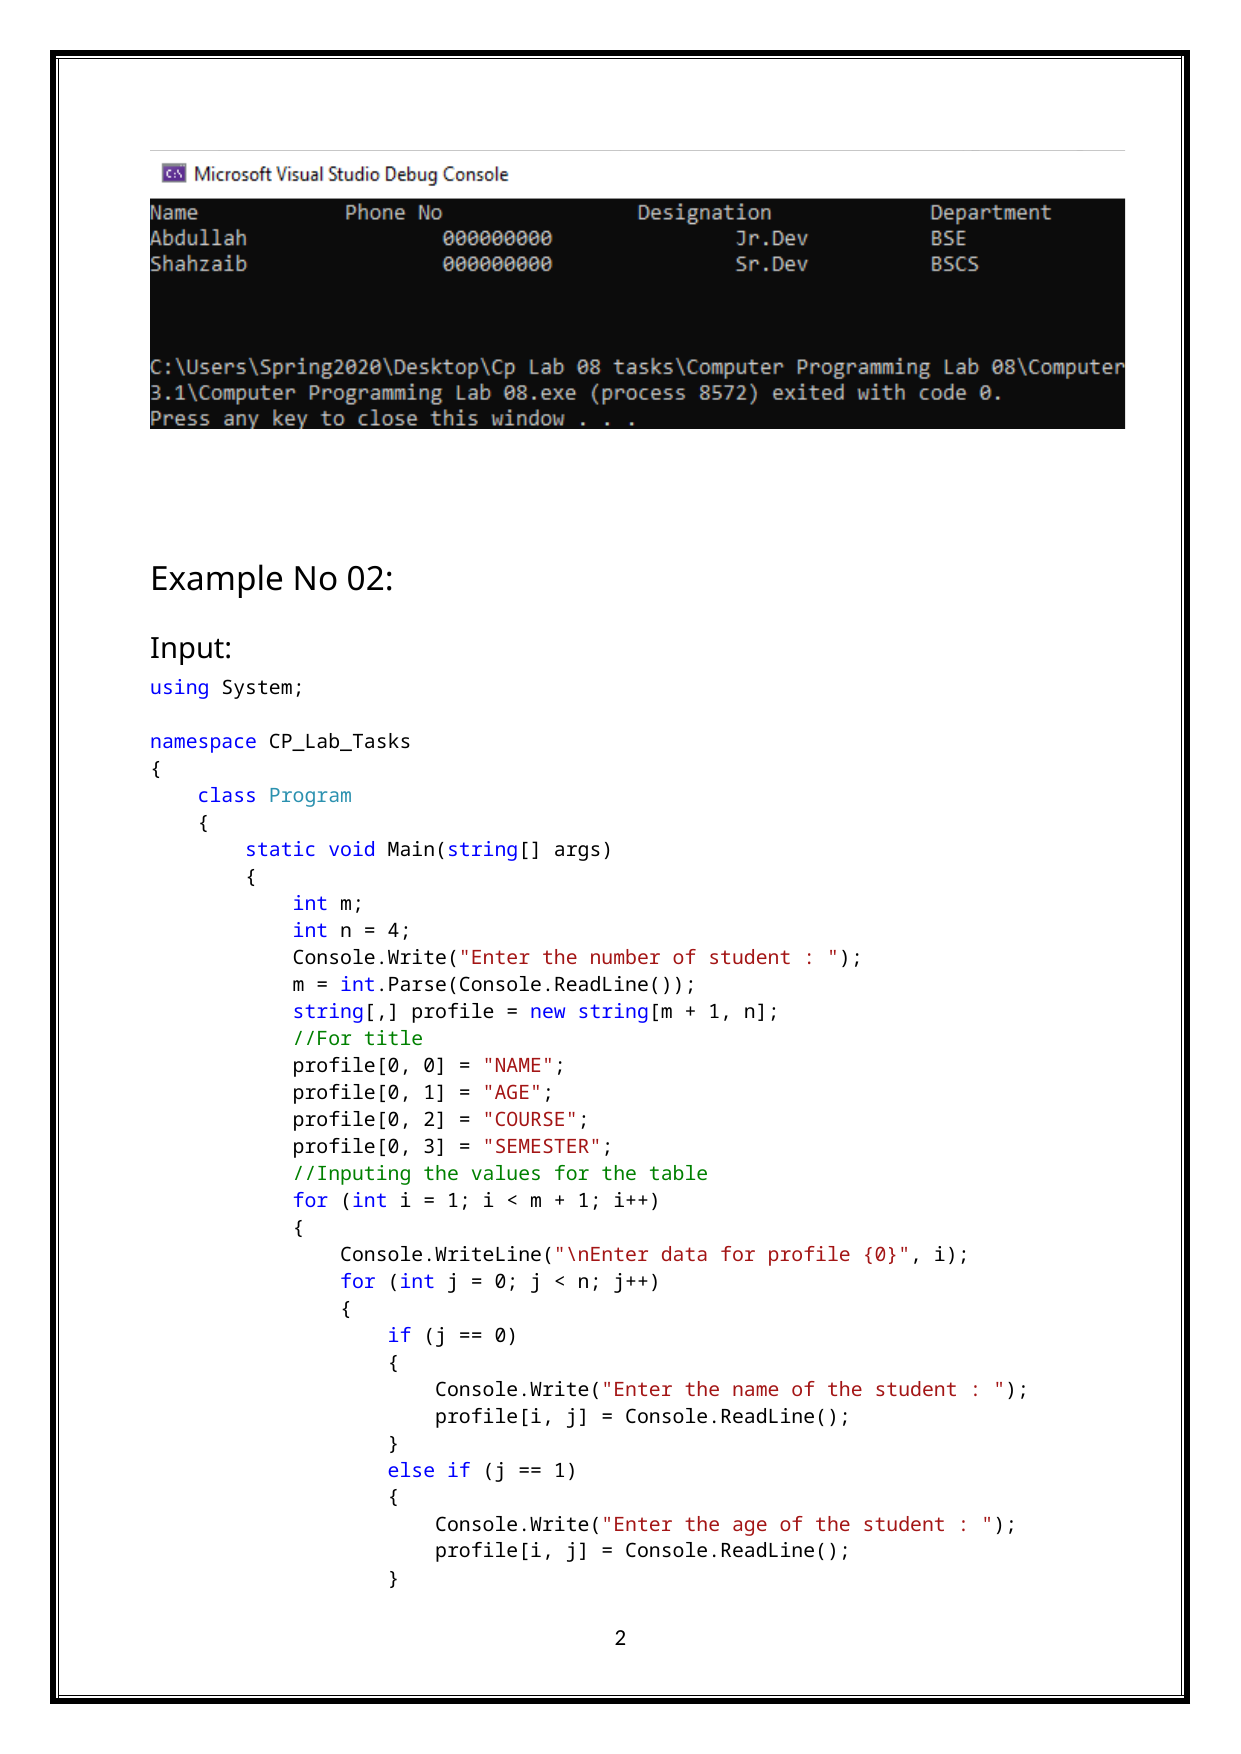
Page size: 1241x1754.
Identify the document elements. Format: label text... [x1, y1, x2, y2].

text int n = 4; [150, 916, 1090, 943]
text profile[i, j] = Console.ReadLine(); [150, 1537, 1090, 1564]
text Console.WriteLine("\nEnter data for profile {0}", i); [150, 1240, 1090, 1267]
text for (int j = 0; j < n; j++) [150, 1267, 1090, 1294]
text } [150, 1429, 1090, 1456]
text for (int i = 1; i < m + 1; i++) [150, 1186, 1090, 1213]
text profile[i, j] = Console.ReadLine(); [150, 1402, 1090, 1429]
text { [150, 1213, 1090, 1240]
text Console.Write("Enter the name of the student : "); [150, 1375, 1090, 1402]
text namespace CP_Lab_Tasks [150, 727, 1090, 754]
text { [150, 862, 1090, 889]
text using System; [150, 673, 1090, 700]
text static void Main(string[] args) [150, 835, 1090, 862]
text int m; [150, 889, 1090, 916]
text Console.Write("Enter the number of student : "); [150, 943, 1090, 970]
text } [150, 1564, 1090, 1591]
text profile[0, 1] = "AGE"; [150, 1078, 1090, 1105]
text Console.Write("Enter the age of the student : "); [150, 1510, 1090, 1537]
text profile[0, 0] = "NAME"; [150, 1051, 1090, 1078]
text { [150, 1348, 1090, 1375]
text //Inputing the values for the table [150, 1159, 1090, 1186]
text else if (j == 1) [150, 1456, 1090, 1483]
picture [150, 150, 1125, 429]
text profile[0, 2] = "COURSE"; [150, 1105, 1090, 1132]
text //For title [150, 1024, 1090, 1051]
text { [150, 754, 1090, 781]
text class Program [150, 781, 1090, 808]
text Example No 02: [150, 555, 1090, 600]
text if (j == 0) [150, 1321, 1090, 1348]
text { [150, 1483, 1090, 1510]
text profile[0, 3] = "SEMESTER"; [150, 1132, 1090, 1159]
text Input: [150, 628, 1090, 667]
text { [150, 1294, 1090, 1321]
text { [150, 808, 1090, 835]
text string[,] profile = new string[m + 1, n]; [150, 997, 1090, 1024]
text m = int.Parse(Console.ReadLine()); [150, 970, 1090, 997]
